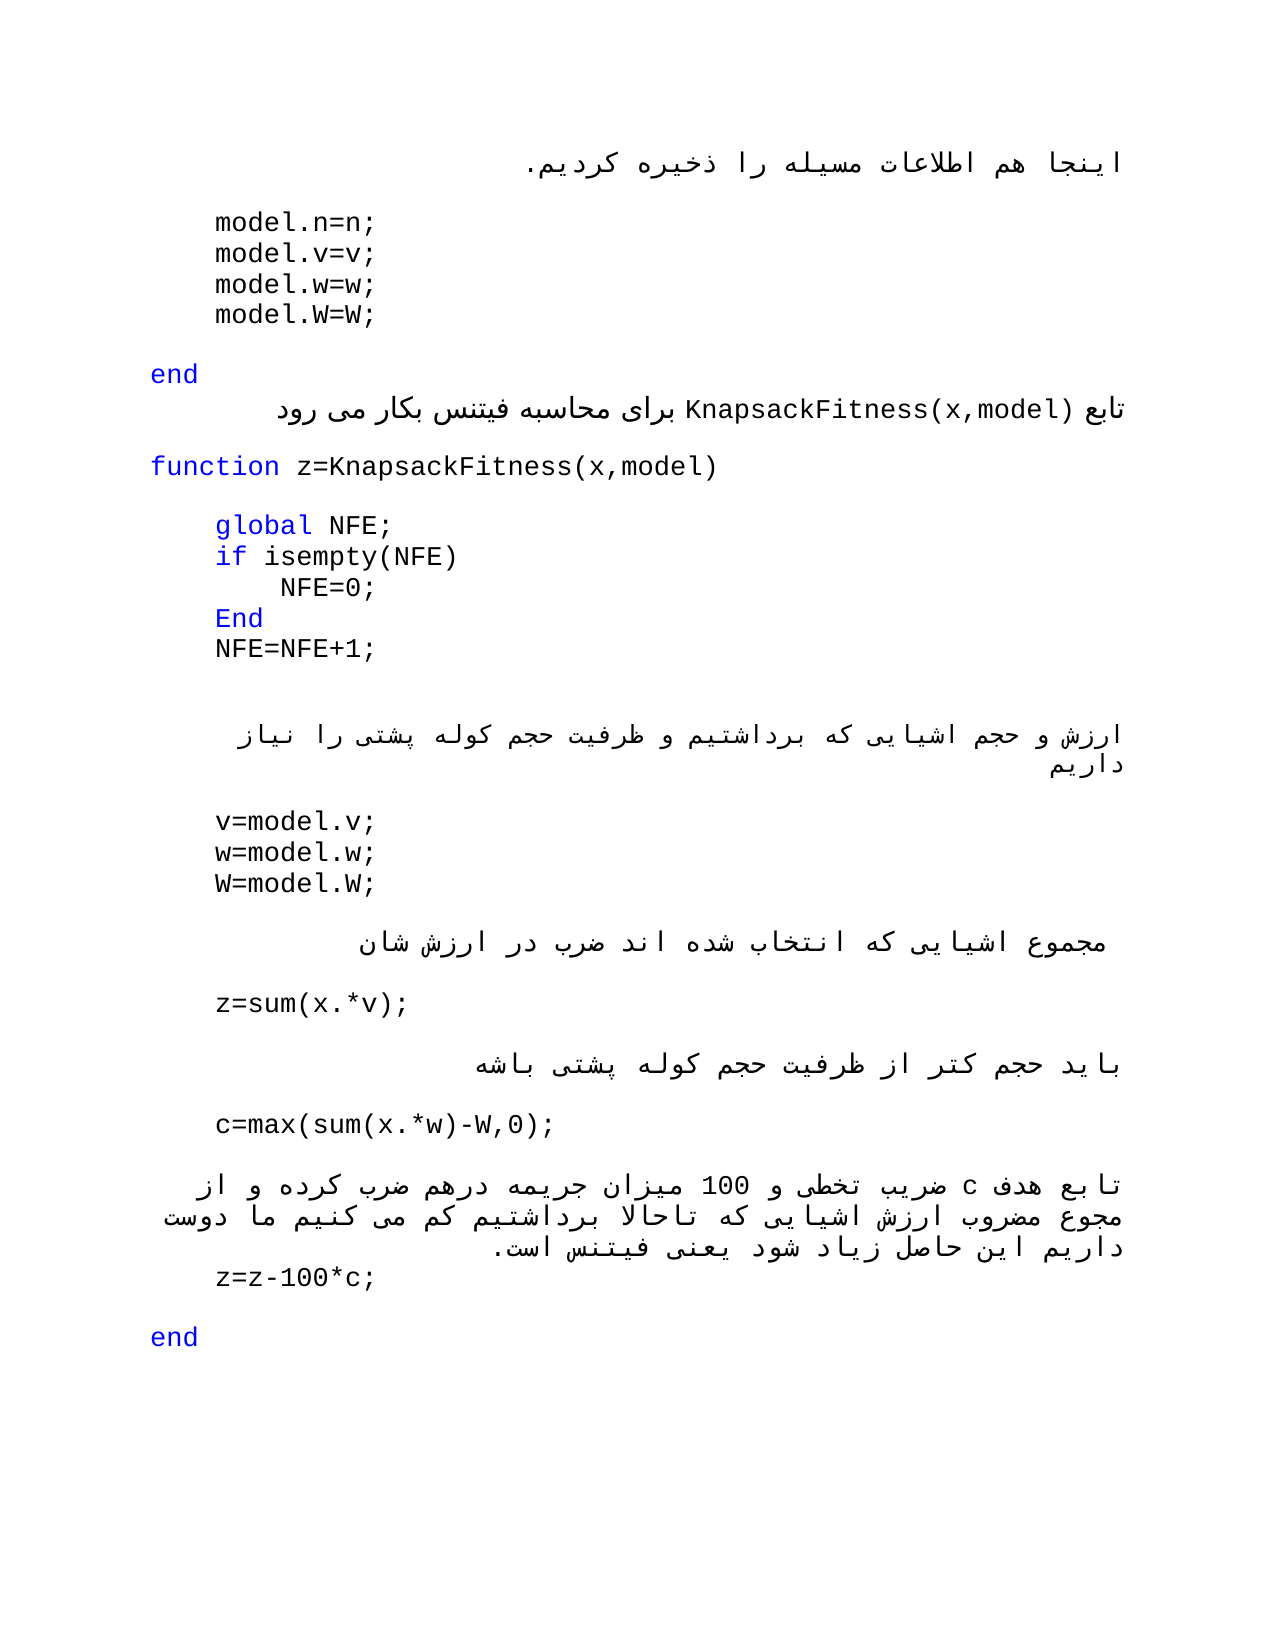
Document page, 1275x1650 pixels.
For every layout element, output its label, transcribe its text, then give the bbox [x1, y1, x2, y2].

text v=model.v; [150, 808, 1125, 839]
text model.v=v; [150, 240, 1125, 271]
text NFE=NFE+1; [150, 635, 1125, 666]
text End [150, 604, 1125, 635]
text W=model.W; [150, 869, 1125, 900]
text c=max(sum(x.*w)-W,0); [150, 1110, 1125, 1141]
text end [150, 1323, 1125, 1354]
text مجموع اشیایی که انتخاب شده اند ضرب در ارزش شان [150, 928, 1125, 959]
text اینجا هم اطلاعات مسیله را ذخیره کردیم. [150, 150, 1125, 181]
text NFE=0; [150, 574, 1125, 604]
text z=z-100*c; [150, 1264, 1125, 1295]
text model.n=n; [150, 209, 1125, 240]
text باید حجم کتر از ظرفیت حجم کوله پشتی باشه [150, 1051, 1125, 1082]
text model.w=w; [150, 271, 1125, 301]
text z=sum(x.*v); [150, 990, 1125, 1021]
text if isempty(NFE) [150, 543, 1125, 574]
text end [150, 361, 1125, 391]
text w=model.w; [150, 839, 1125, 869]
text global NFE; [150, 512, 1125, 543]
text function z=KnapsackFitness(x,model) [150, 453, 1125, 483]
text ارزش و حجم اشیایی که برداشتیم و ظرفیت حجم کوله پشتی را نیاز داریم [150, 723, 1125, 779]
text تابع KnapsackFitness(x,model) برای محاسبه فیتنس بکار می رود [150, 391, 1125, 427]
text model.W=W; [150, 301, 1125, 332]
text تابع هدف c ضریب تخطی و 100 میزان جریمه درهم ضرب کرده و از مجوع مضروب ارزش اشیایی که تاحالا برداشتیم کم می کنیم ما دوست داریم این حاصل زیاد شود یعنی فیتنس است. [150, 1172, 1125, 1264]
